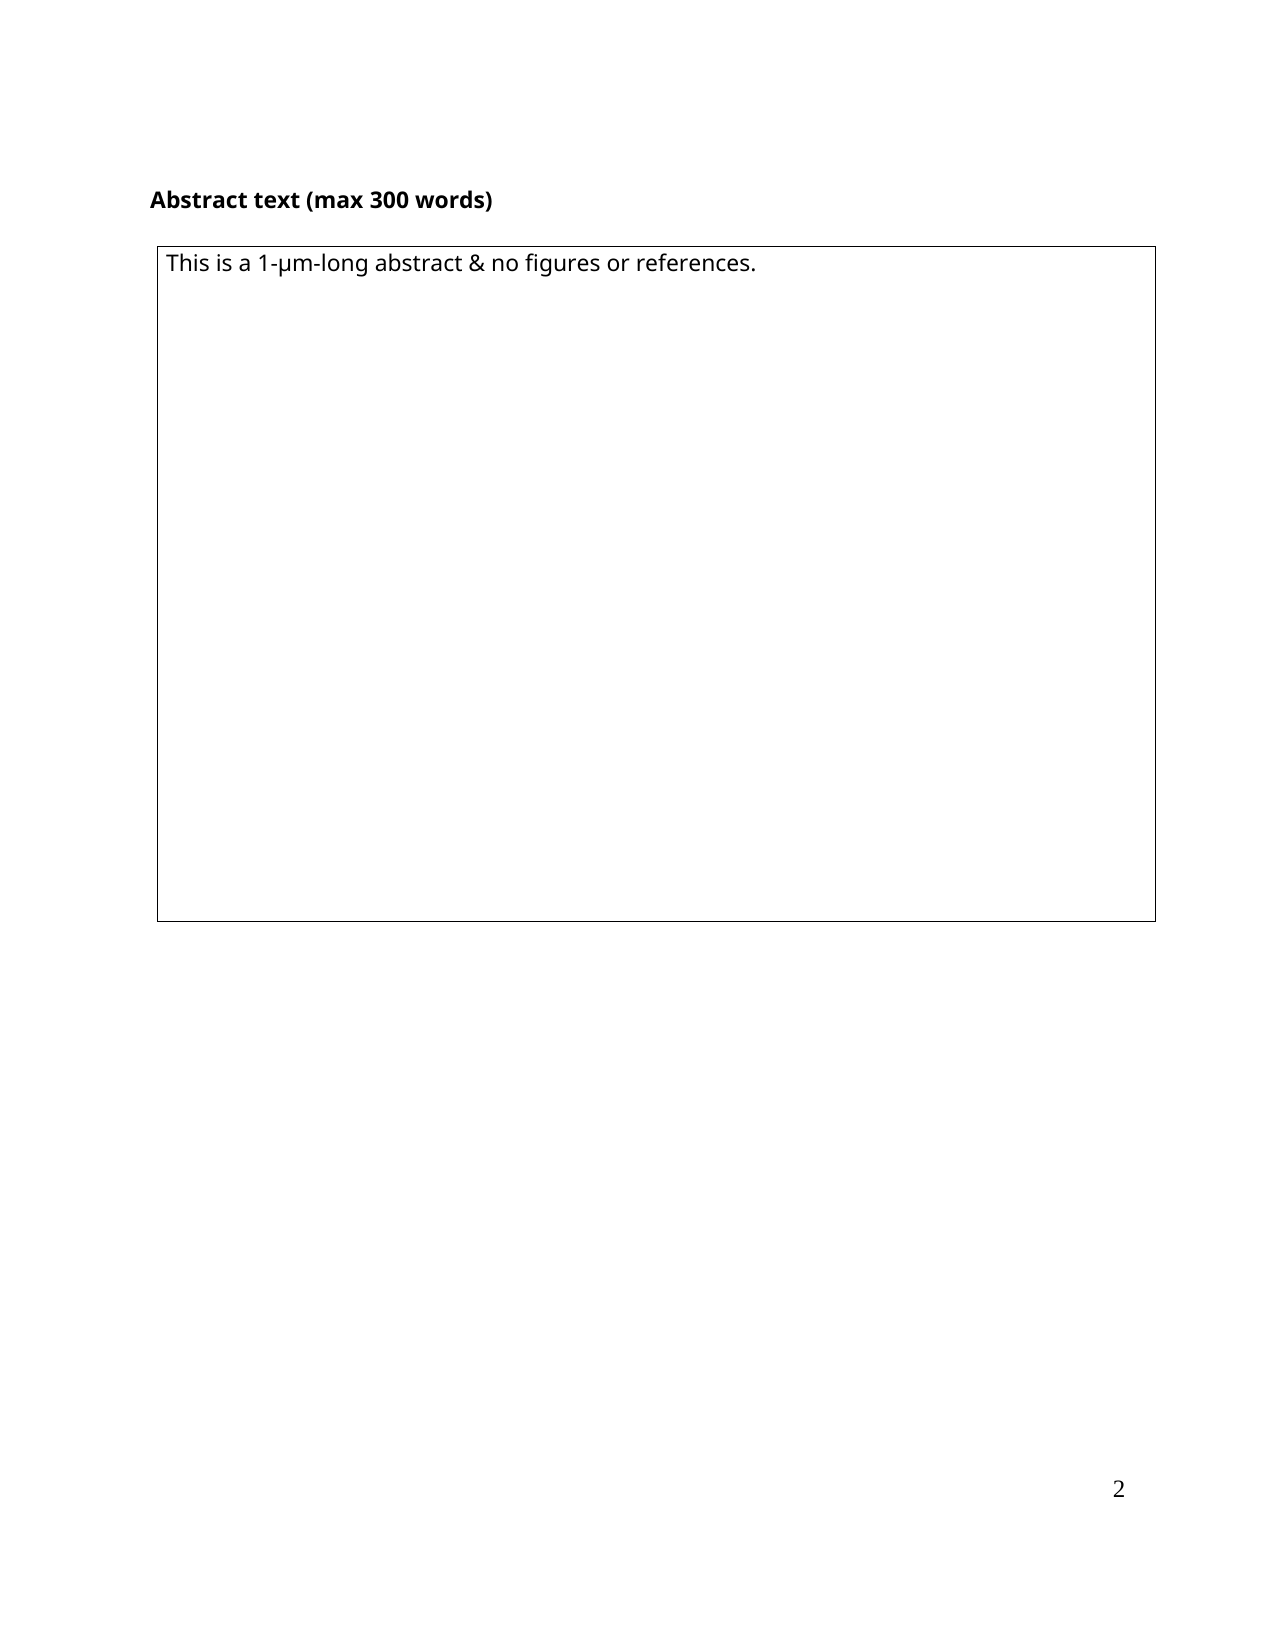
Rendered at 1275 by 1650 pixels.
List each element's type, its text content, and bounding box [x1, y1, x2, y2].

text Abstract text (max 300 words) [150, 184, 1125, 215]
table_header This is a 1-µm-long abstract & no figures or references. [158, 247, 1155, 921]
